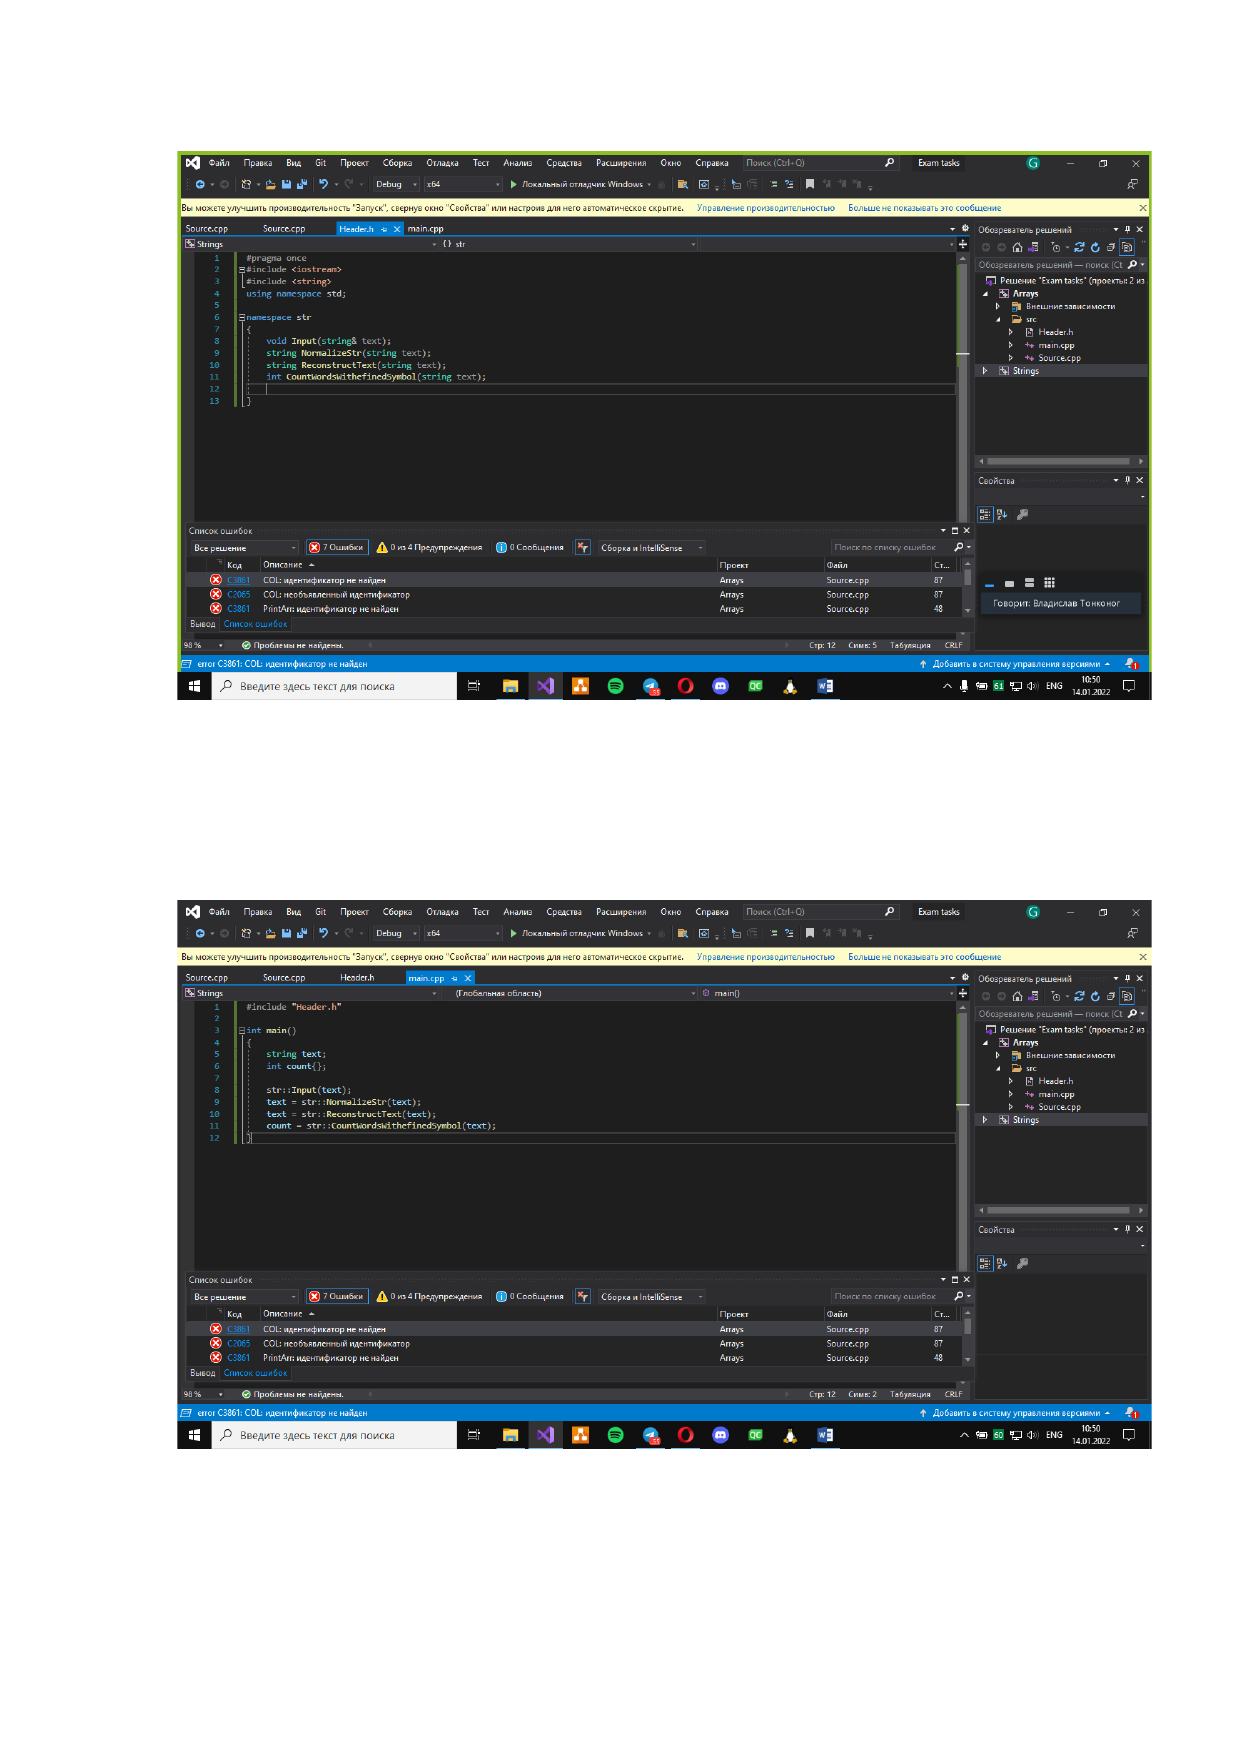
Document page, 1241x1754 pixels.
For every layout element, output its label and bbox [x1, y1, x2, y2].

picture [177, 151, 1152, 700]
picture [177, 900, 1152, 1449]
